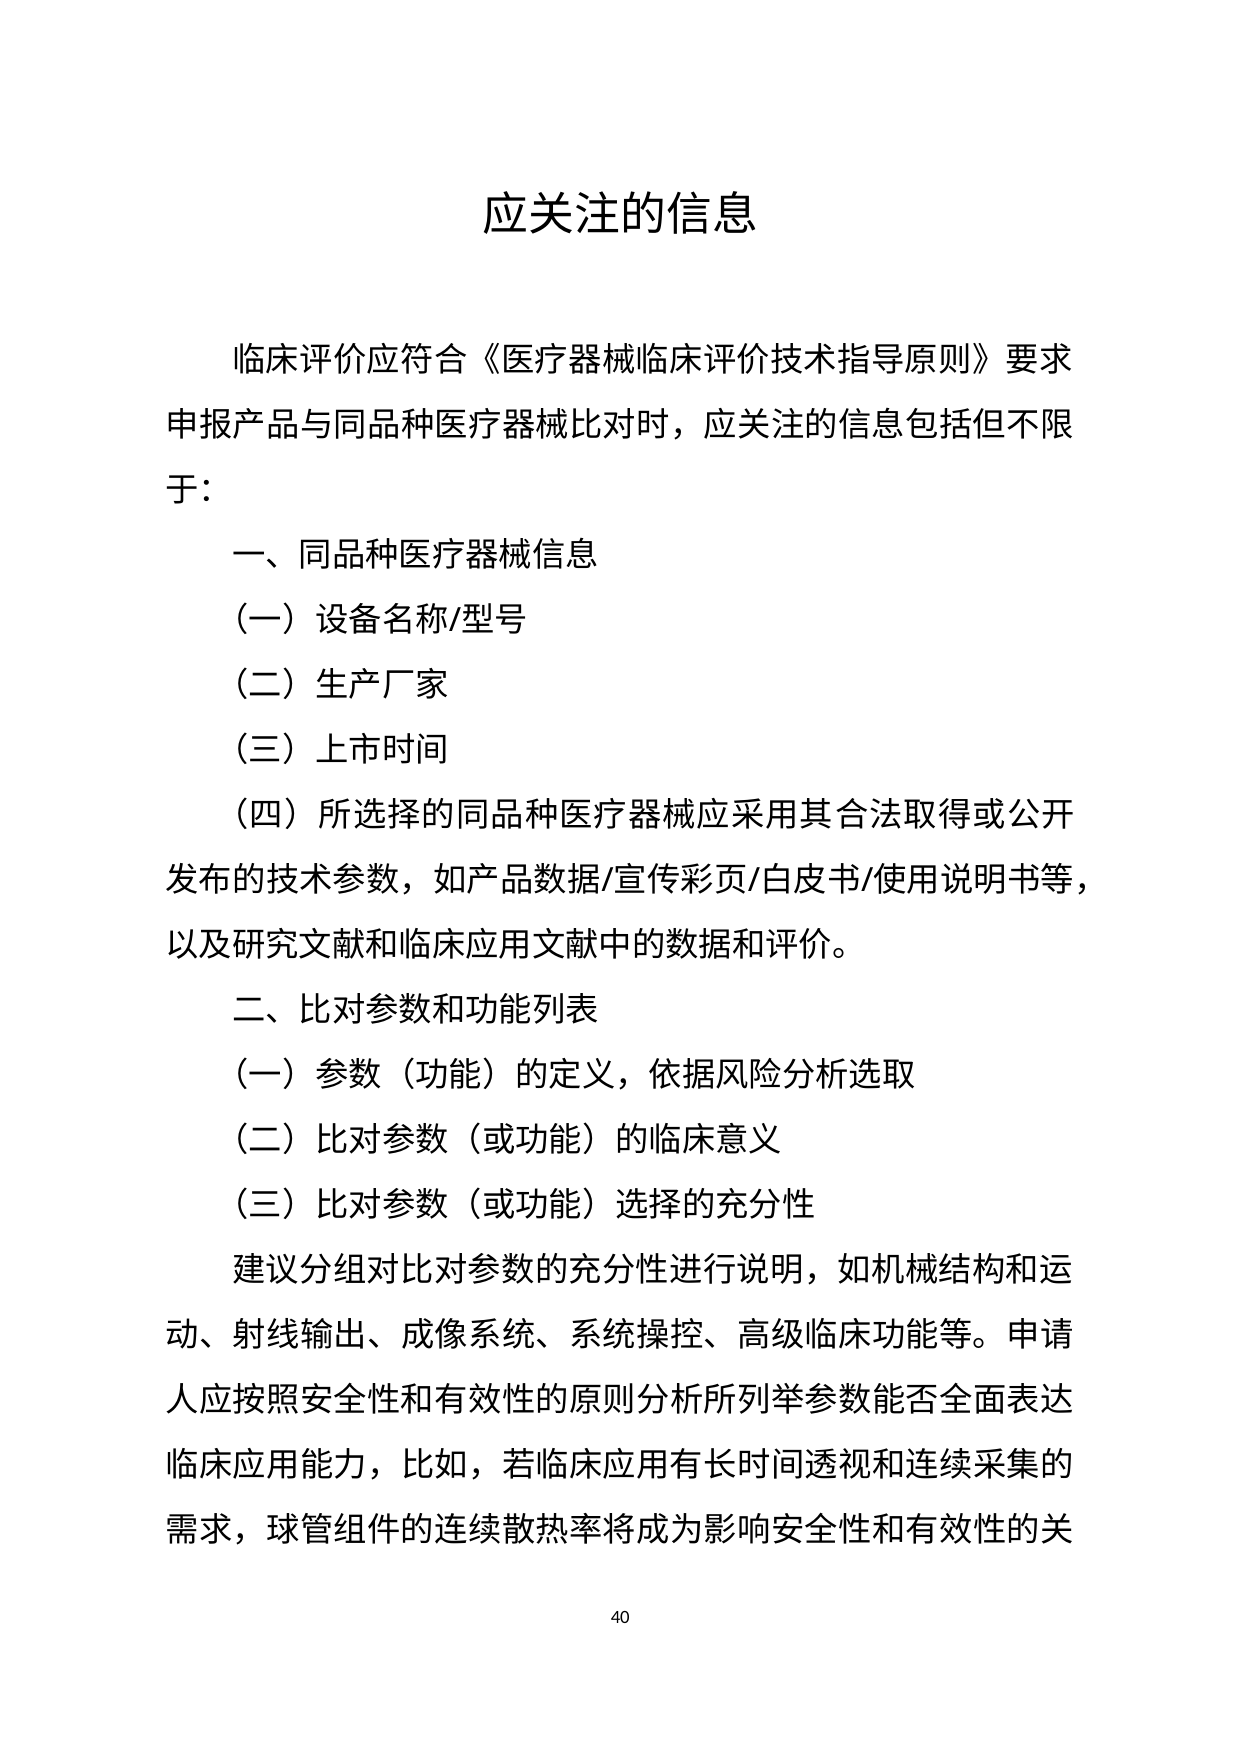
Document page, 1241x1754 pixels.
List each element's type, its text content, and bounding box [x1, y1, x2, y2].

text 一、同品种医疗器械信息 [165, 519, 1075, 584]
text （四）所选择的同品种医疗器械应采用其合法取得或公开发布的技术参数，如产品数据/宣传彩页/白皮书/使用说明书等，以及研究文献和临床应用文献中的数据和评价。 [165, 779, 1075, 974]
text （三）比对参数（或功能）选择的充分性 [165, 1169, 1075, 1234]
text 临床评价应符合《医疗器械临床评价技术指导原则》要求。申报产品与同品种医疗器械比对时，应关注的信息包括但不限于： [165, 324, 1075, 519]
text （二）比对参数（或功能）的临床意义 [165, 1104, 1075, 1169]
text （一）设备名称/型号 [165, 584, 1075, 649]
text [165, 1234, 1075, 1559]
text 应关注的信息 [165, 162, 1075, 259]
text （二）生产厂家 [165, 649, 1075, 714]
text （三）上市时间 [165, 714, 1075, 779]
text （一）参数（功能）的定义，依据风险分析选取 [165, 1039, 1075, 1104]
text 二、比对参数和功能列表 [165, 974, 1075, 1039]
